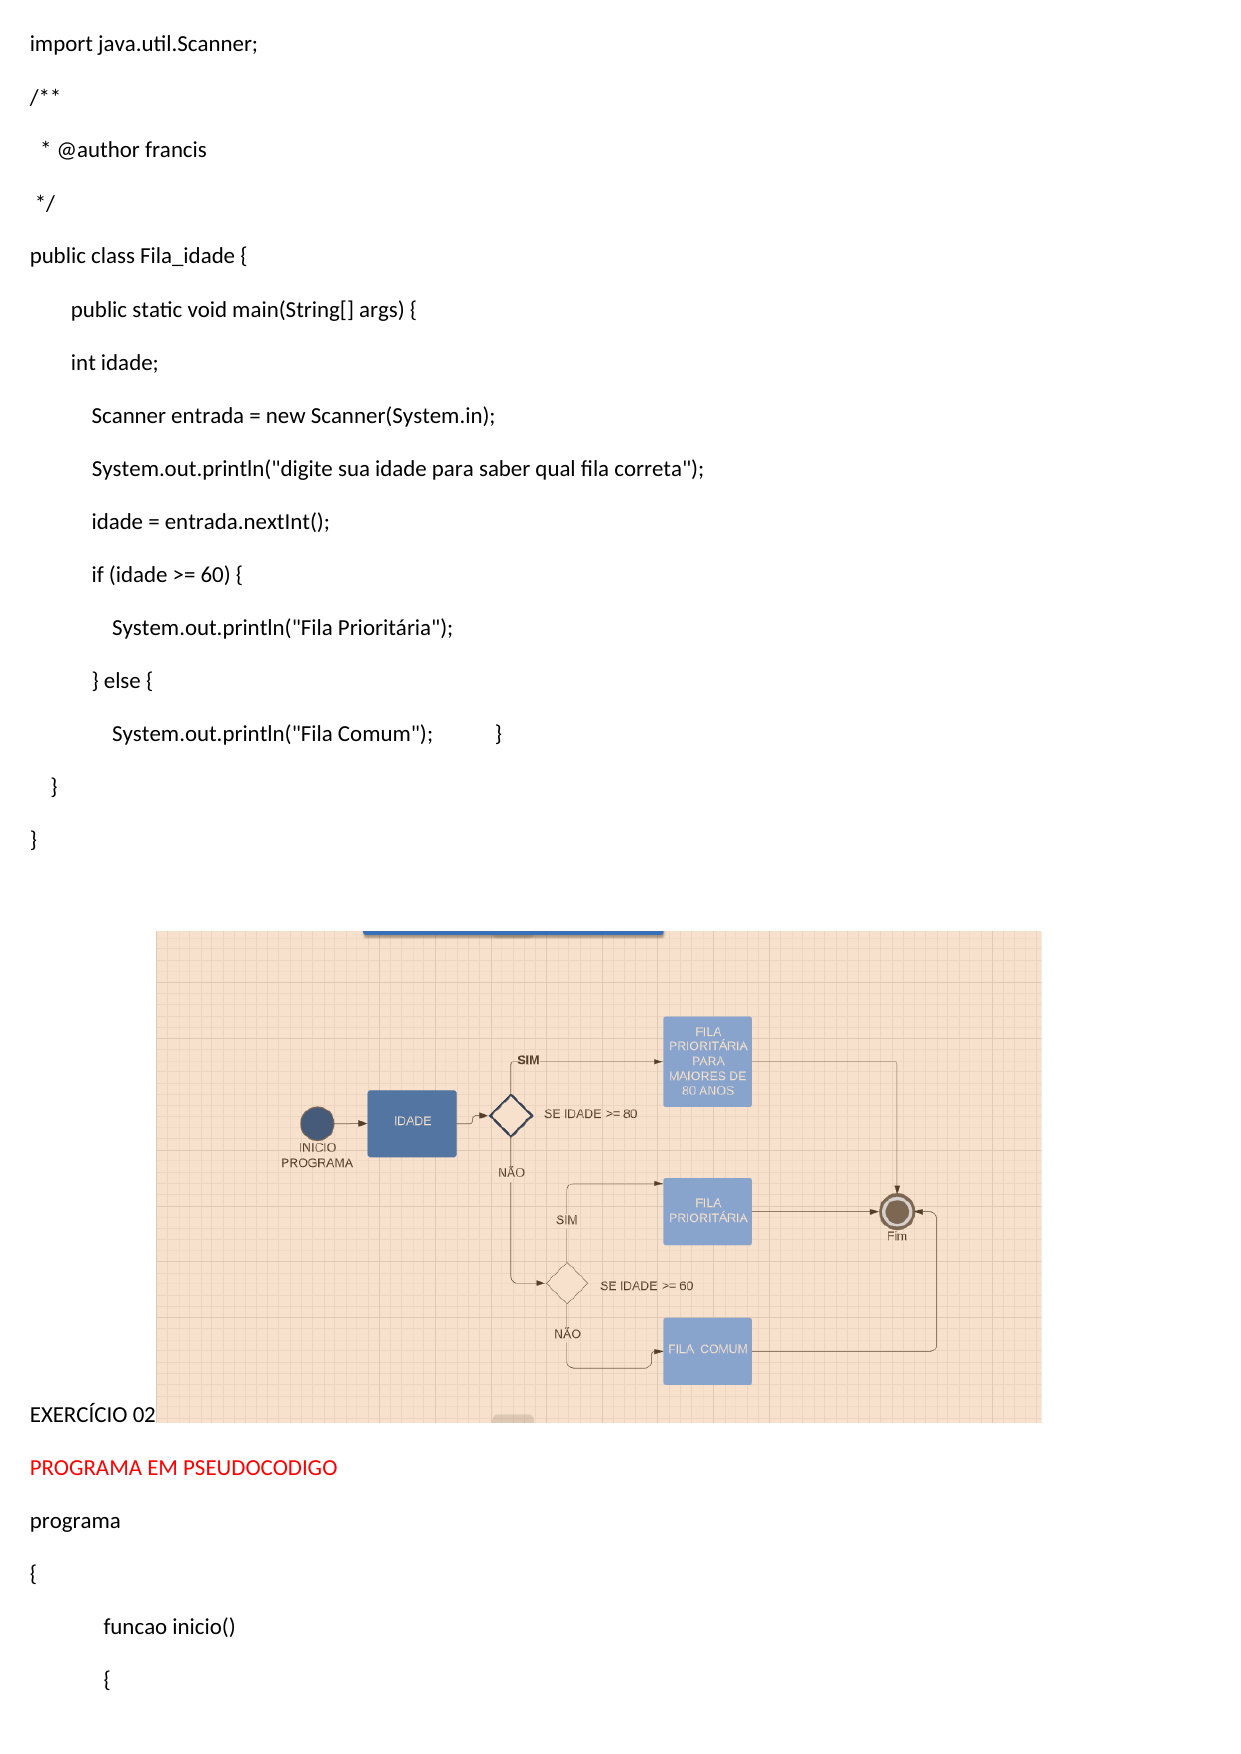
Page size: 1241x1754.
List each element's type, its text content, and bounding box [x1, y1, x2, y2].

text System.out.println("digite sua idade para saber qual fila correta"); [29, 454, 1211, 482]
text if (idade >= 60) { [29, 560, 1211, 588]
text } else { [29, 666, 1211, 694]
text import java.util.Scanner; [29, 29, 1211, 58]
text System.out.println("Fila Comum"); } [29, 719, 1211, 747]
text */ [29, 189, 1211, 217]
text Scanner entrada = new Scanner(System.in); [29, 401, 1211, 429]
text programa [29, 1506, 1211, 1534]
text * @author francis [29, 136, 1211, 164]
text public class Fila_idade { [29, 242, 1211, 270]
text PROGRAMA EM PSEUDOCODIGO [29, 1453, 1211, 1481]
text public static void main(String[] args) { [29, 295, 1211, 323]
text /** [29, 83, 1211, 111]
picture [156, 931, 1042, 1423]
text idade = entrada.nextInt(); [29, 507, 1211, 535]
text { [29, 1559, 1211, 1587]
text int idade; [29, 348, 1211, 376]
text System.out.println("Fila Prioritária"); [29, 613, 1211, 641]
text } [29, 772, 1211, 800]
text funcao inicio() [29, 1612, 1211, 1640]
text { [29, 1665, 1211, 1693]
text } [29, 825, 1211, 853]
